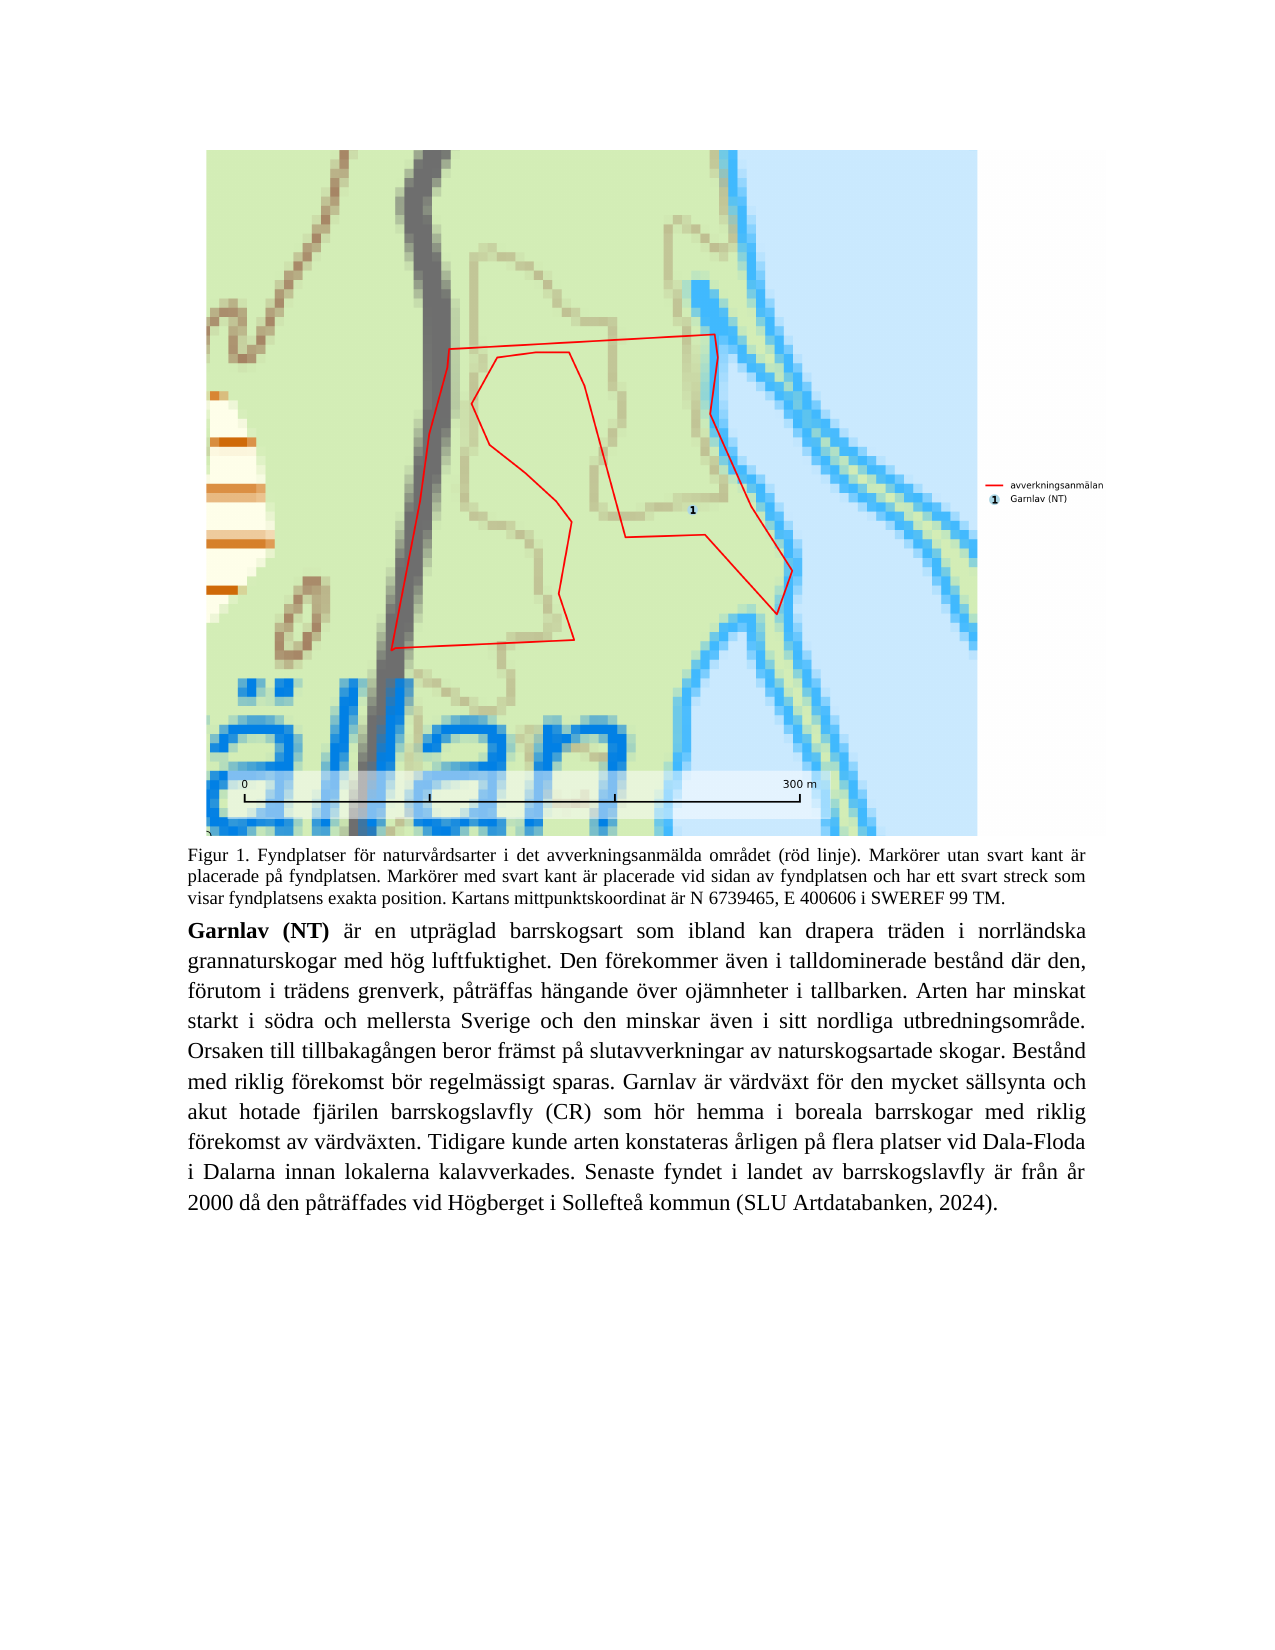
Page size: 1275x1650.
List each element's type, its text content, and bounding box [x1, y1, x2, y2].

picture [206, 150, 1107, 836]
text Garnlav (NT) är en utpräglad barrskogsart som ibland kan drapera träden i norrländska grannaturskogar med hög luftfuktighet. Den förekommer även i talldominerade bestånd där den, förutom i trädens grenverk, påträffas hängande över ojämnheter i tallbarken. Arten har minskat starkt i södra och mellersta Sverige och den minskar även i sitt nordliga utbredningsområde. Orsaken till tillbakagången beror främst på slutavverkningar av naturskogsartade skogar. Bestånd med riklig förekomst bör regelmässigt sparas. Garnlav är värdväxt för den mycket sällsynta och akut hotade fjärilen barrskogslavfly (CR) som hör hemma i boreala barrskogar med riklig förekomst av värdväxten. Tidigare kunde arten konstateras årligen på flera platser vid Dala-Floda i Dalarna innan lokalerna kalavverkades. Senaste fyndet i landet av barrskogslavfly är från år 2000 då den påträffades vid Högberget i Sollefteå kommun (SLU Artdatabanken, 2024). [187, 917, 1087, 1215]
text Figur 1. Fyndplatser för naturvårdsarter i det avverkningsanmälda området (röd linje). Markörer utan svart kant är placerade på fyndplatsen. Markörer med svart kant är placerade vid sidan av fyndplatsen och har ett svart streck som visar fyndplatsens exakta position. Kartans mittpunktskoordinat är N 6739465, E 400606 i SWEREF 99 TM. [187, 844, 1087, 908]
